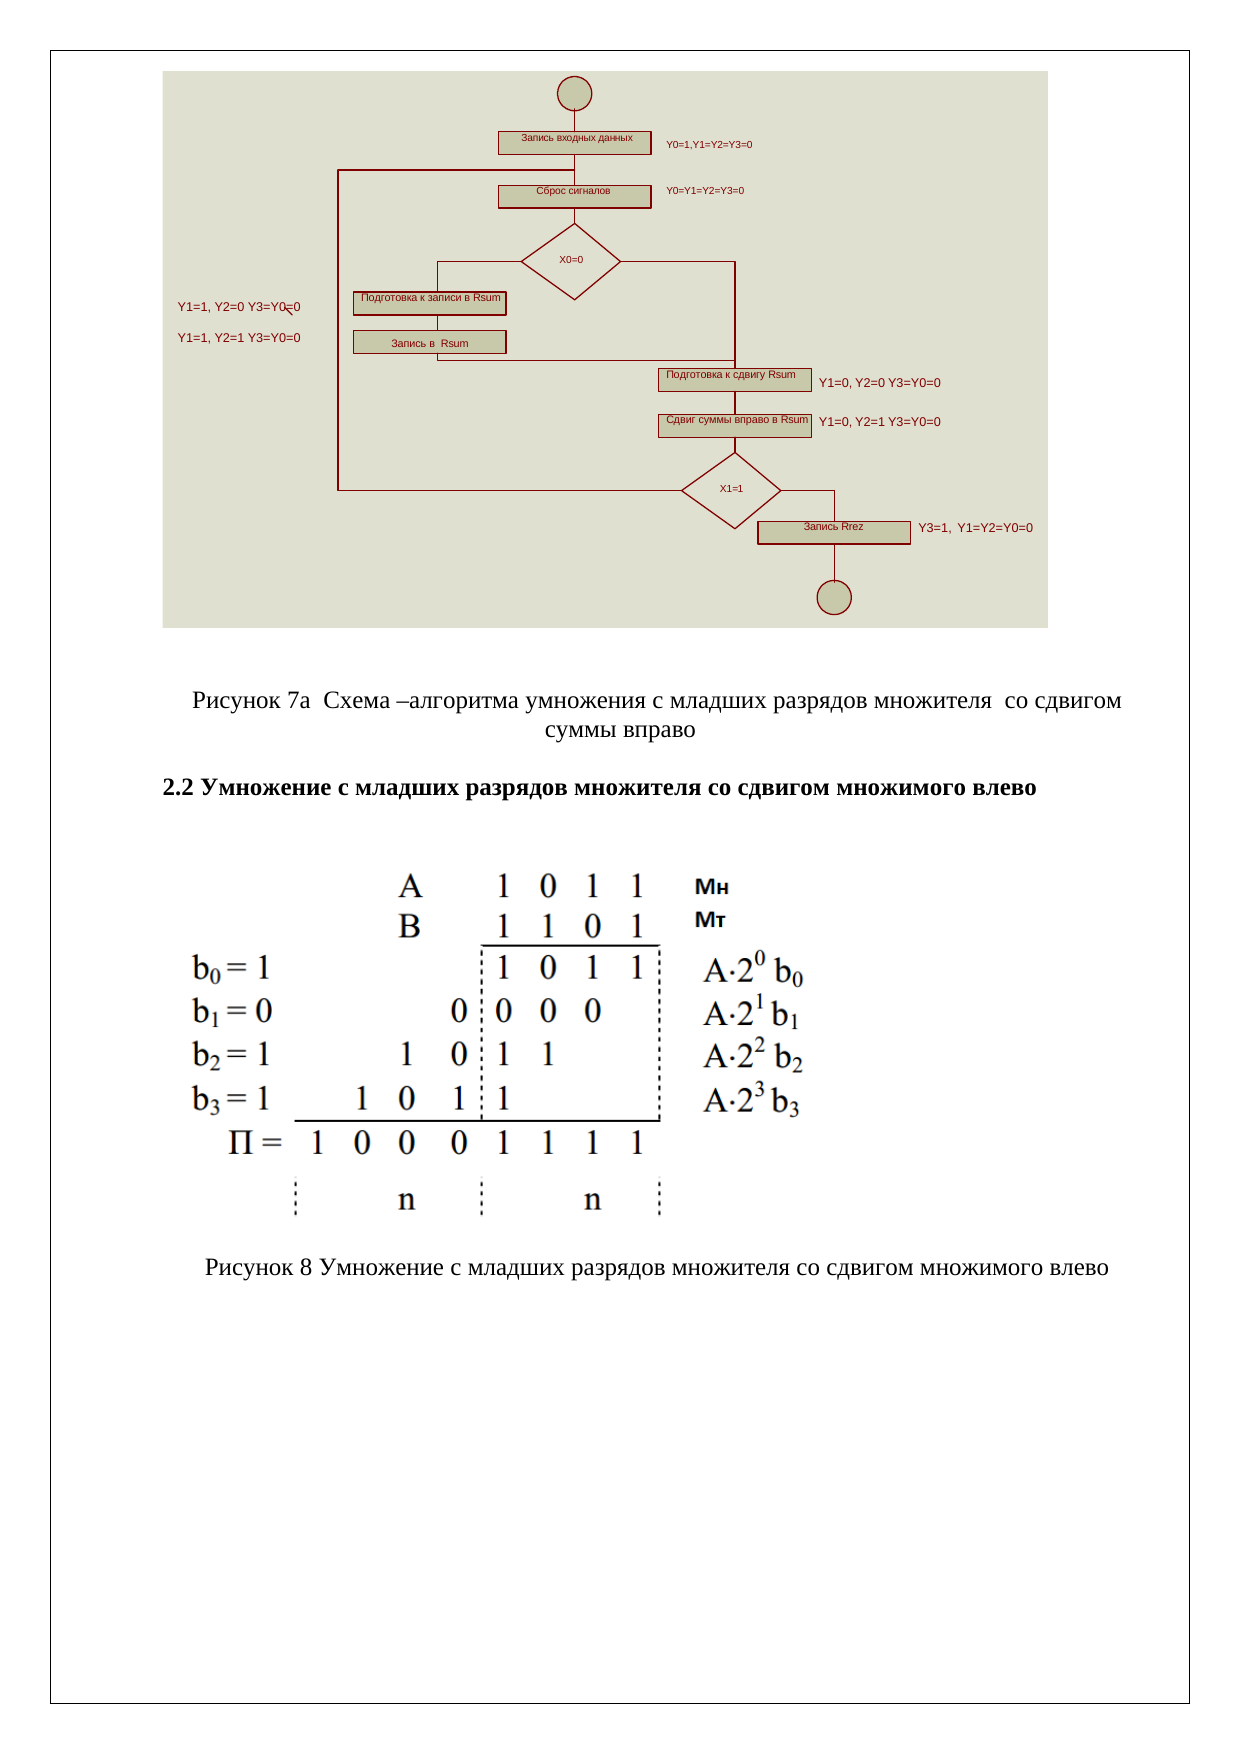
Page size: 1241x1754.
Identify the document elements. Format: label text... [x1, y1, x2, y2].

text Рисунок 8 Умножение с младших разрядов множителя со сдвигом множимого влево [89, 1252, 1152, 1281]
text 2.2 Умножение с младших разрядов множителя со сдвигом множимого влево [89, 772, 1152, 801]
picture [162, 858, 829, 1224]
text Рисунок 7а Схема –алгоритма умножения с младших разрядов множителя со сдвигом суммы вправо [89, 686, 1152, 743]
